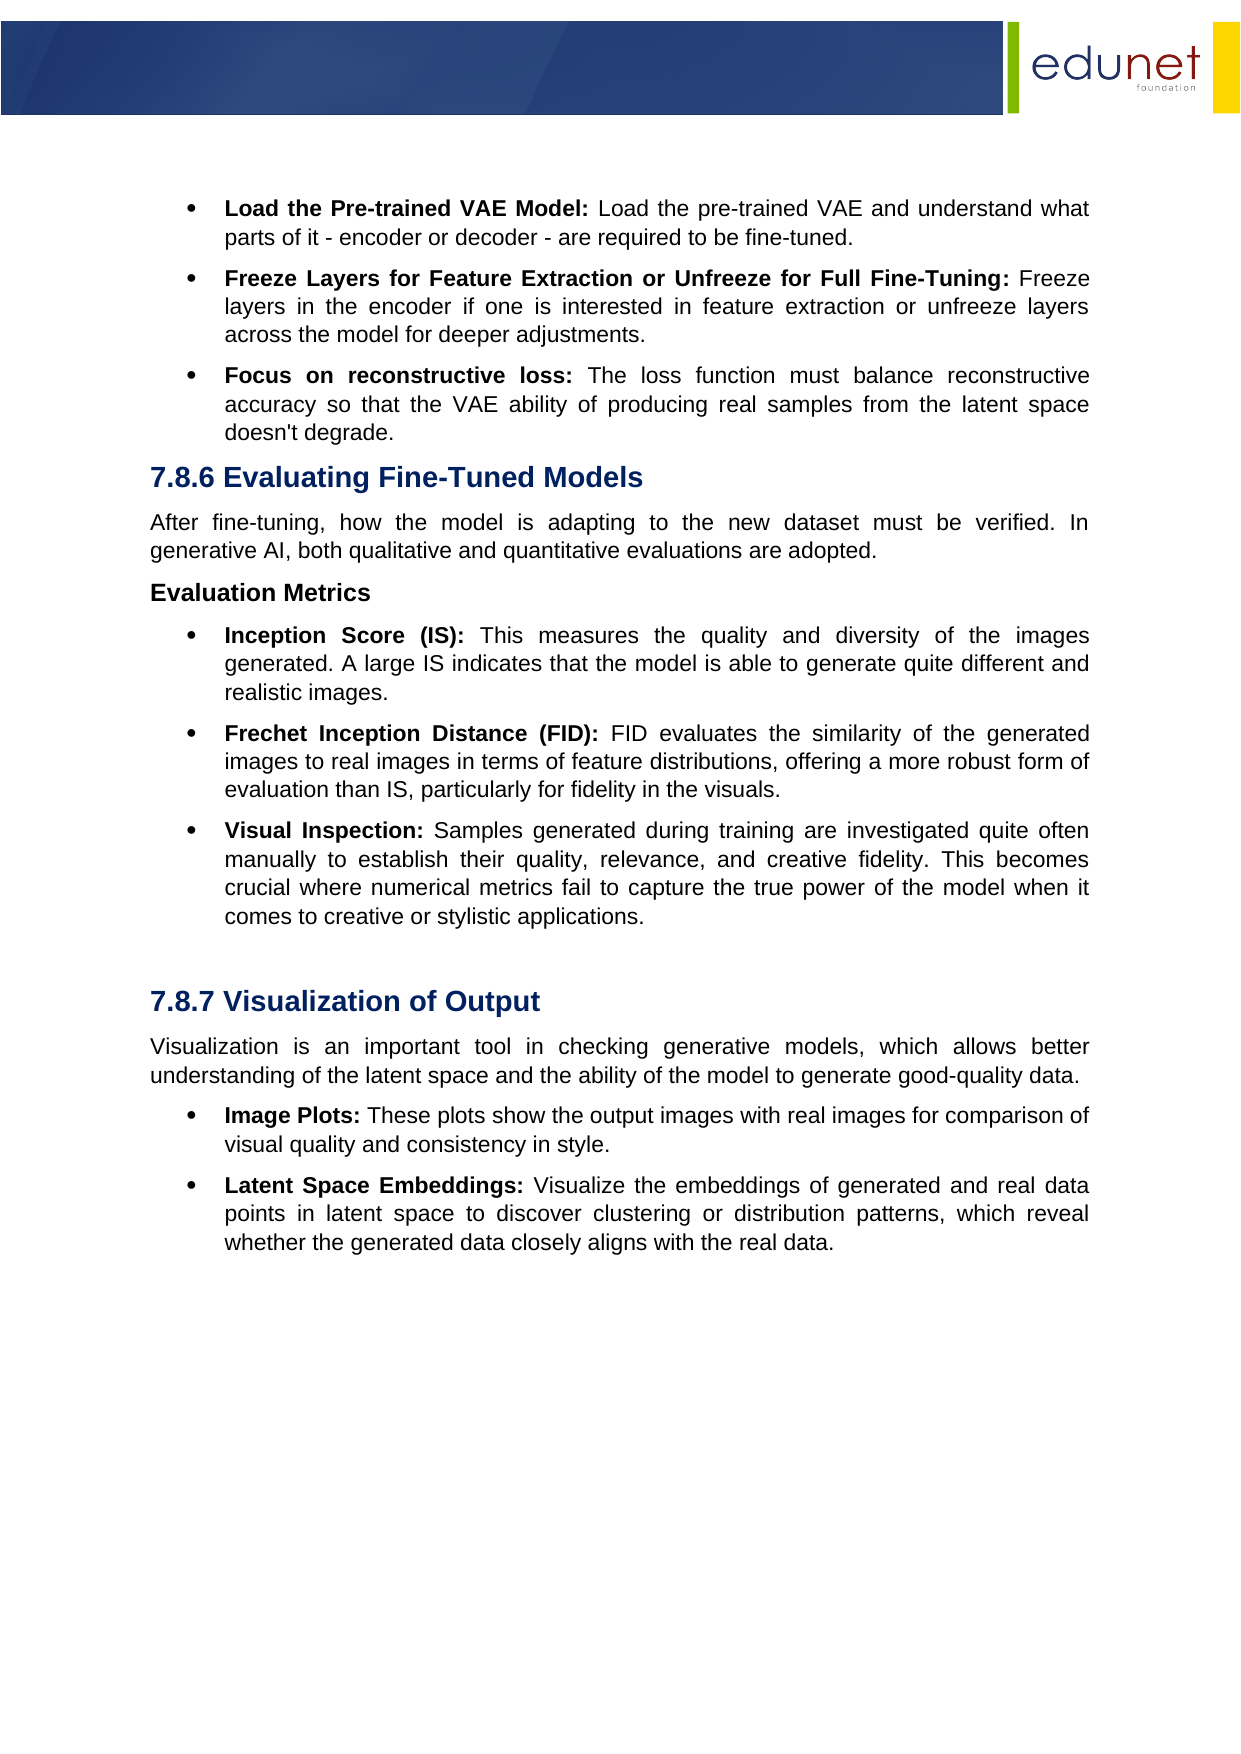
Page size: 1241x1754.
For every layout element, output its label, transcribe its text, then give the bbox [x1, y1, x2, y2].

picture [1025, 39, 1208, 97]
list Latent Space Embeddings: Visualize the embeddings of generated and real data points in latent space to discover clustering or distribution patterns, which reveal whether the generated data closely aligns with the real data. [187, 1172, 1090, 1255]
subtitle Evaluation Metrics [150, 578, 1090, 607]
text Visualization is an important tool in checking generative models, which allows better understanding of the latent space and the ability of the model to generate good-quality data. [150, 1033, 1090, 1088]
list Focus on reconstructive loss: The loss function must balance reconstructive accuracy so that the VAE ability of producing real samples from the latent space doesn't degrade. [187, 362, 1090, 446]
subtitle 7.8.6 Evaluating Fine-Tuned Models [150, 460, 1090, 494]
list Load the Pre-trained VAE Model: Load the pre-trained VAE and understand what parts of it - encoder or decoder - are required to be fine-tuned. [187, 195, 1090, 250]
text After fine-tuning, how the model is adapting to the new dataset must be verified. In generative AI, both qualitative and quantitative evaluations are adopted. [150, 509, 1090, 563]
list Image Plots: These plots show the output images with real images for comparison of visual quality and consistency in style. [187, 1102, 1090, 1157]
list Freeze Layers for Feature Extraction or Unfreeze for Full Fine-Tuning: Freeze layers in the encoder if one is interested in feature extraction or unfreeze layers across the model for deeper adjustments. [187, 264, 1090, 348]
list Visual Inspection: Samples generated during training are investigated quite often manually to establish their quality, relevance, and creative fidelity. This becomes crucial where numerical metrics fail to capture the true power of the model when it comes to creative or stylistic applications. [187, 817, 1090, 929]
list Frechet Inception Distance (FID): FID evaluates the similarity of the generated images to real images in terms of feature distributions, offering a more robust form of evaluation than IS, particularly for fidelity in the visuals. [187, 719, 1090, 803]
subtitle 7.8.7 Visualization of Output [150, 984, 1090, 1018]
list Inception Score (IS): This measures the quality and diversity of the images generated. A large IS indicates that the model is able to generate quite different and realistic images. [187, 622, 1090, 705]
